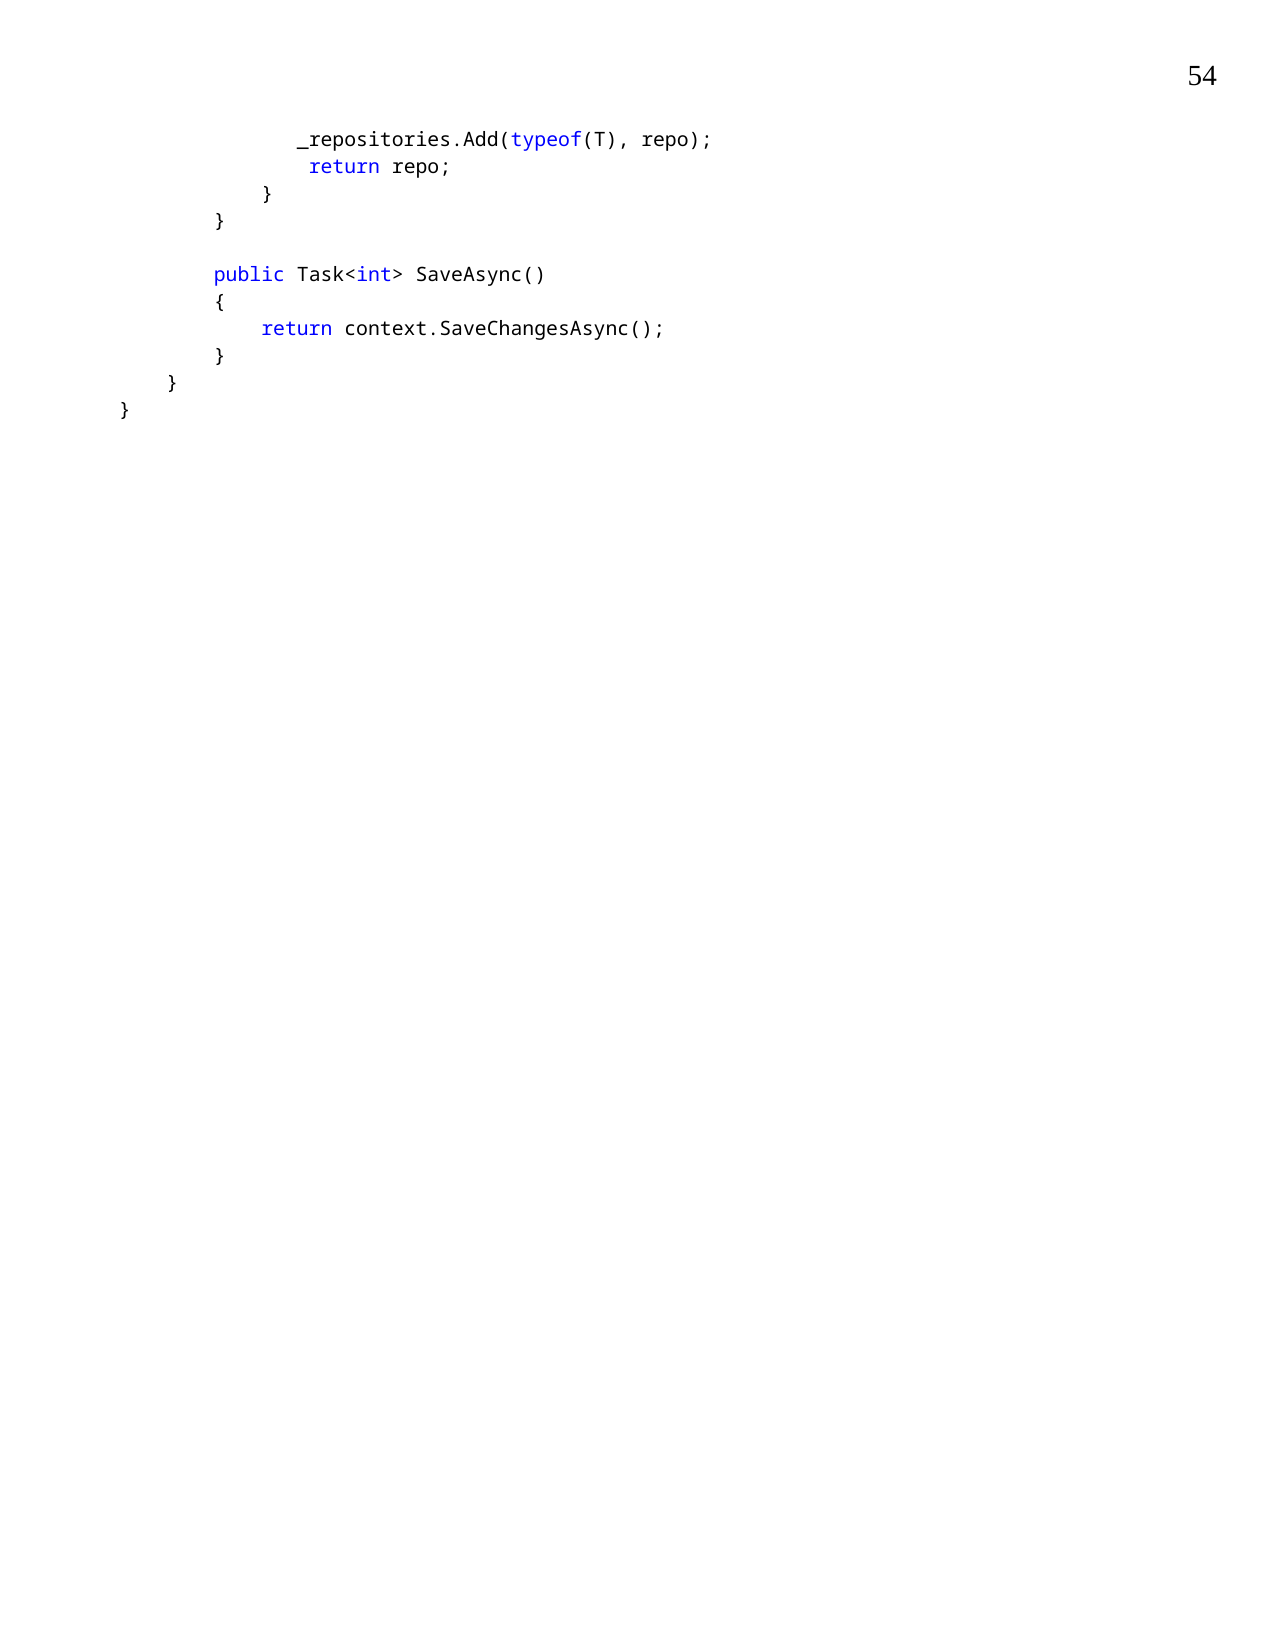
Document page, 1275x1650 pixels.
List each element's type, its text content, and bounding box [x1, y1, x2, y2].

text } [118, 395, 1216, 422]
text return repo; [118, 153, 1216, 179]
text } [118, 341, 1216, 368]
text } [118, 368, 1216, 395]
text { [118, 287, 1216, 314]
text return context.SaveChangesAsync(); [118, 314, 1216, 341]
text } [118, 179, 1216, 207]
text } [118, 207, 1216, 233]
text public Task<int> SaveAsync() [118, 261, 1216, 287]
text _repositories.Add(typeof(T), repo); [118, 126, 1216, 153]
